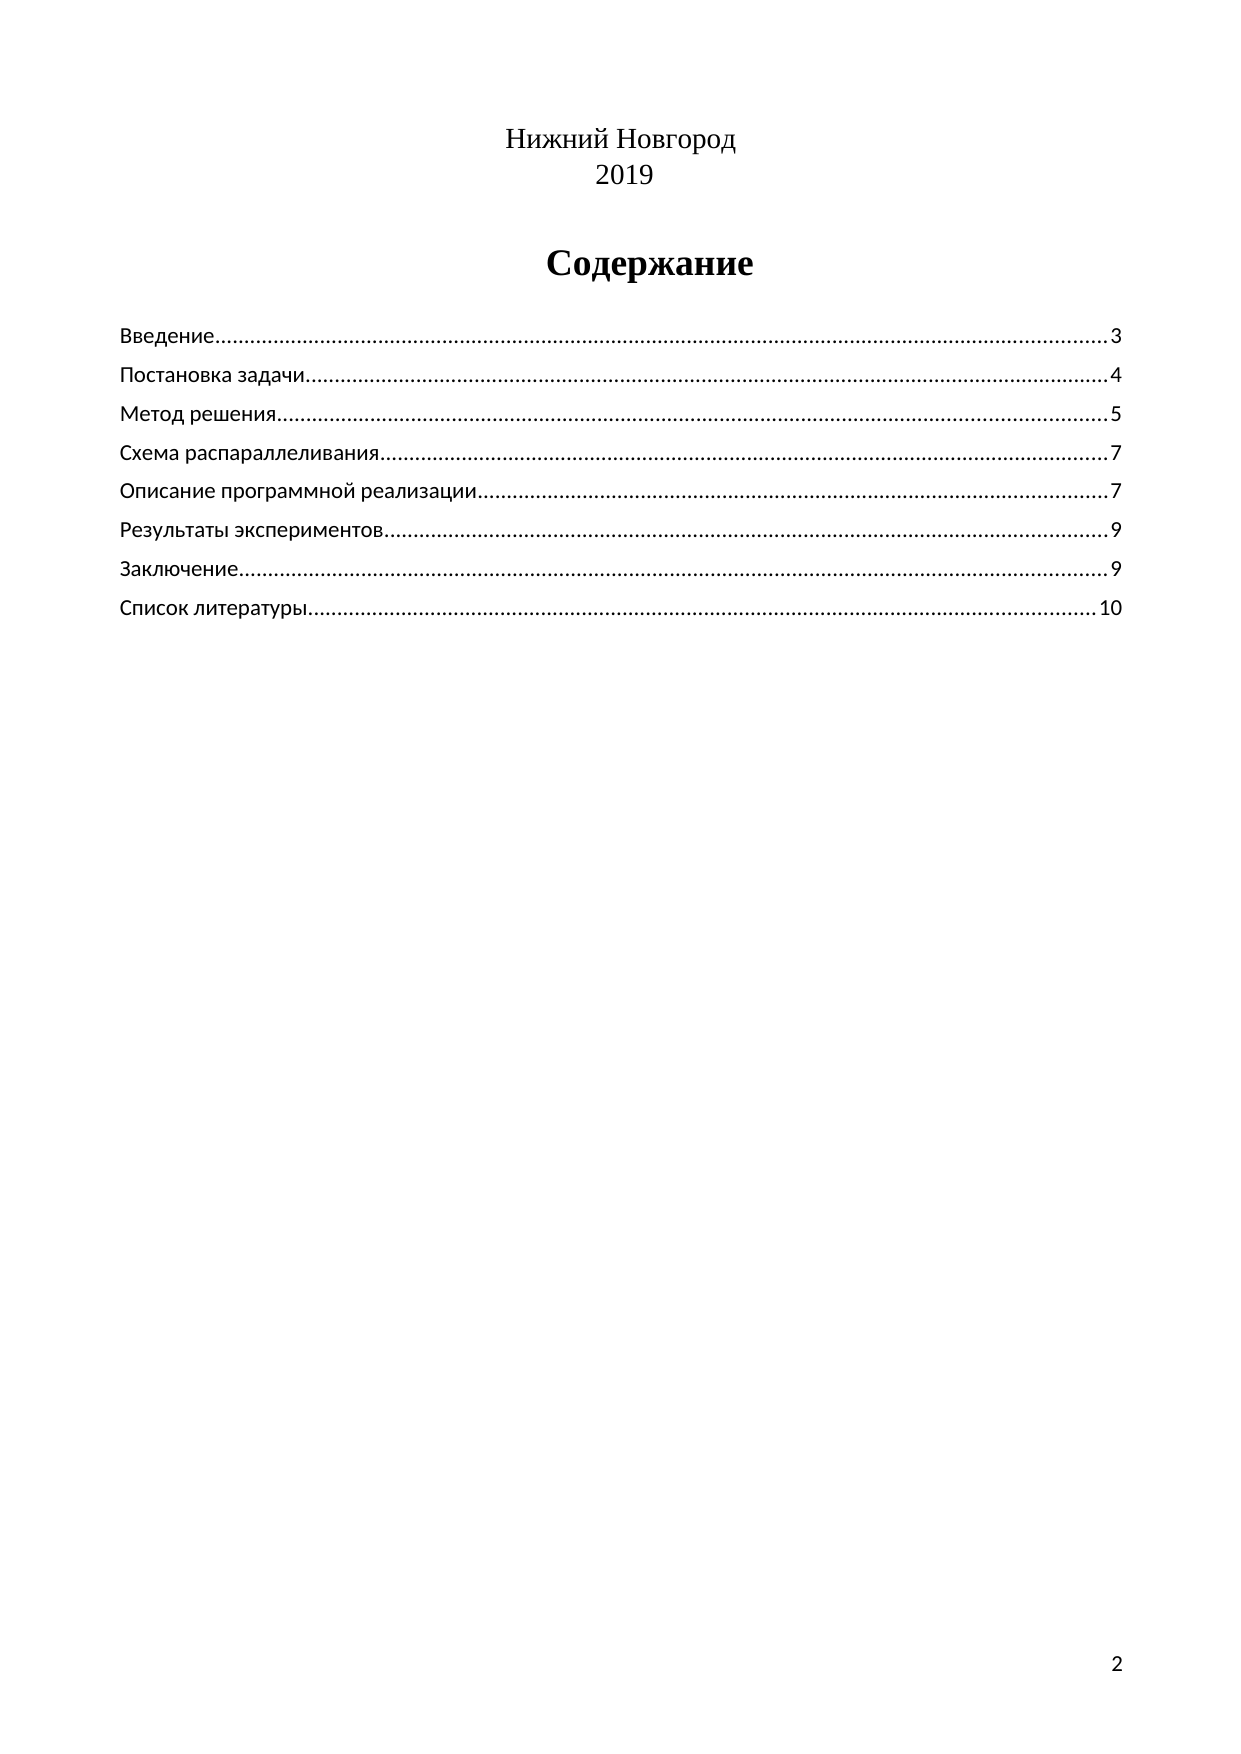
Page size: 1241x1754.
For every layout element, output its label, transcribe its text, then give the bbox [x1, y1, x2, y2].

text Содержание [176, 240, 1123, 283]
text 2019 [118, 157, 1123, 191]
text Нижний Новгород [118, 121, 1123, 155]
